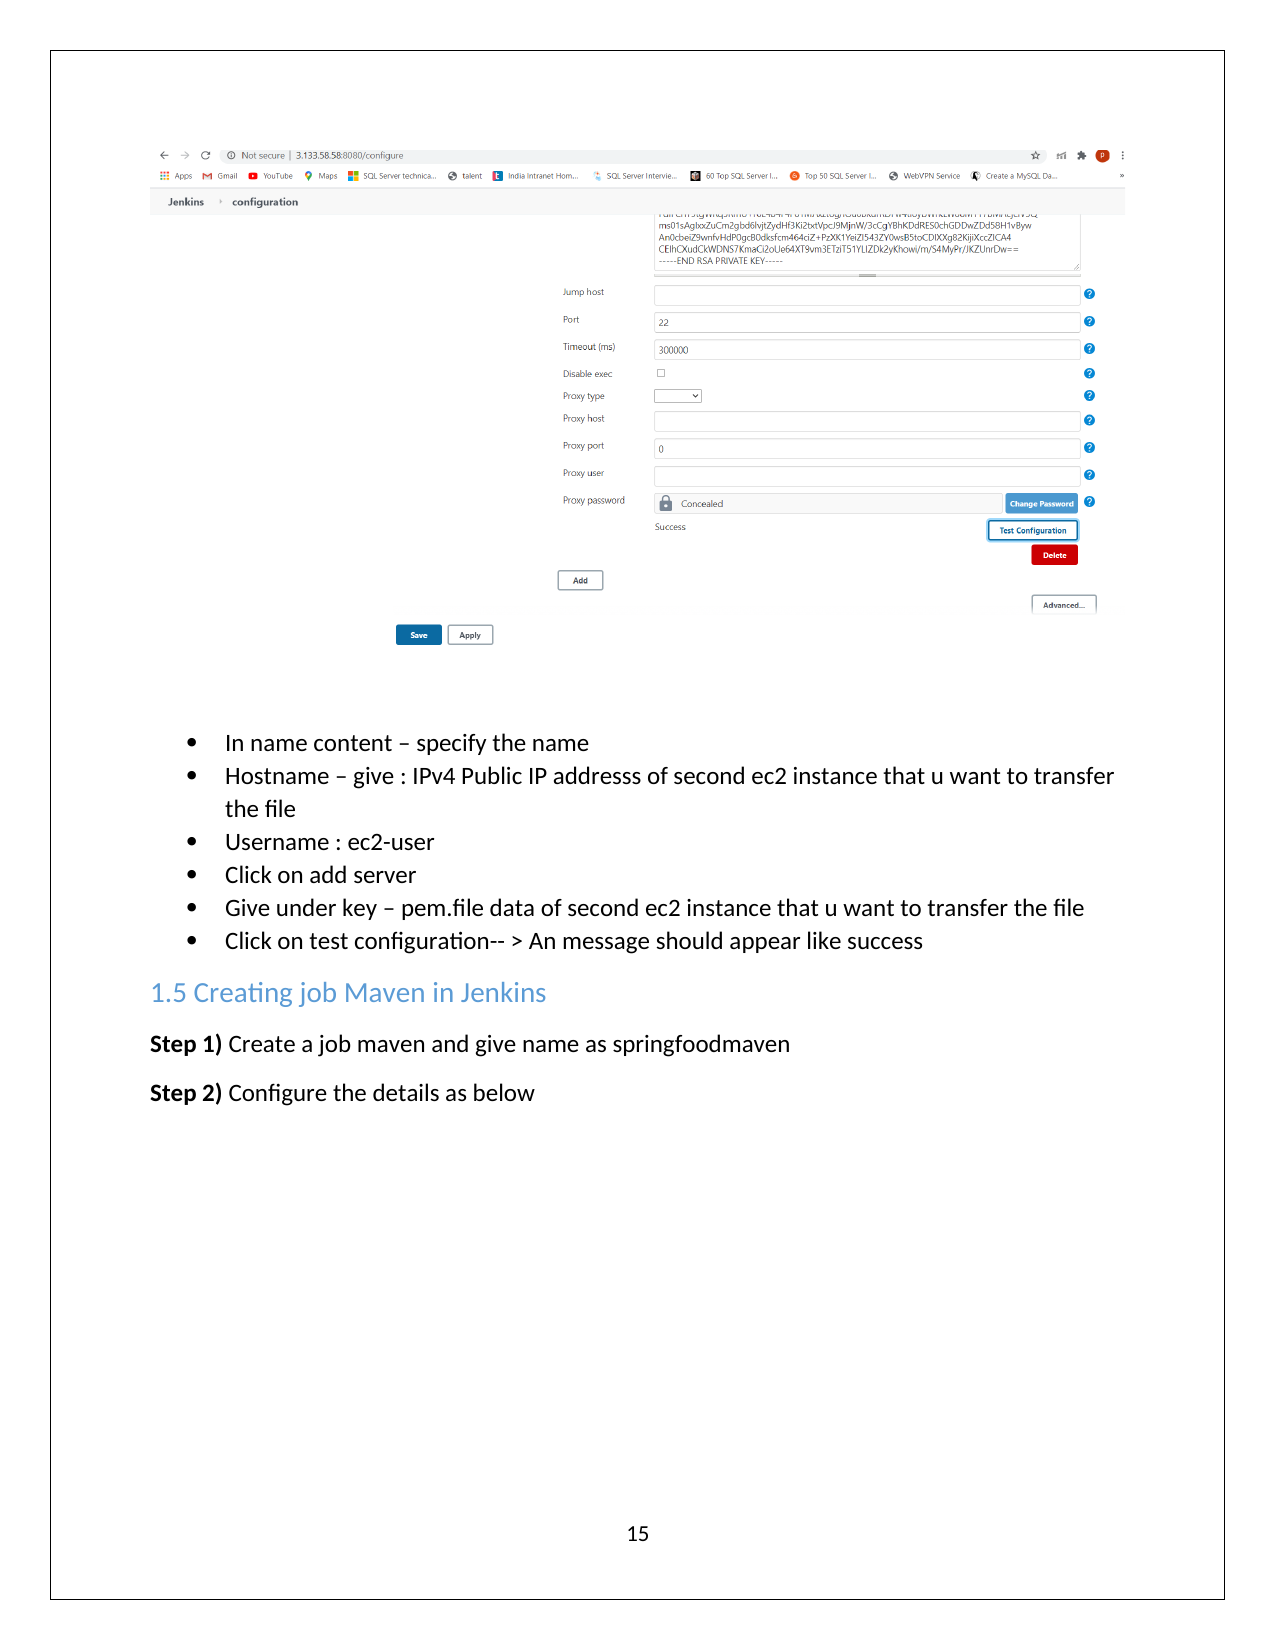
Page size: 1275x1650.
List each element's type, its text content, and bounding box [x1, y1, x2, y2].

list Click on test configuration-- > An message should appear like success [187, 925, 1125, 955]
list Click on add server [187, 859, 1125, 889]
text Step 1) Create a job maven and give name as springfoodmaven [150, 1028, 1125, 1058]
list Username : ec2-user [187, 826, 1125, 857]
subtitle 1.5 Creating job Maven in Jenkins [150, 974, 1125, 1010]
list In name content – specify the name [187, 727, 1125, 758]
picture [150, 150, 1125, 649]
list Hostname – give : IPv4 Public IP addresss of second ec2 instance that u want to transfer the file [187, 760, 1125, 824]
list Give under key – pem.file data of second ec2 instance that u want to transfer the file [187, 892, 1125, 922]
text Step 2) Configure the details as below [150, 1077, 1125, 1108]
